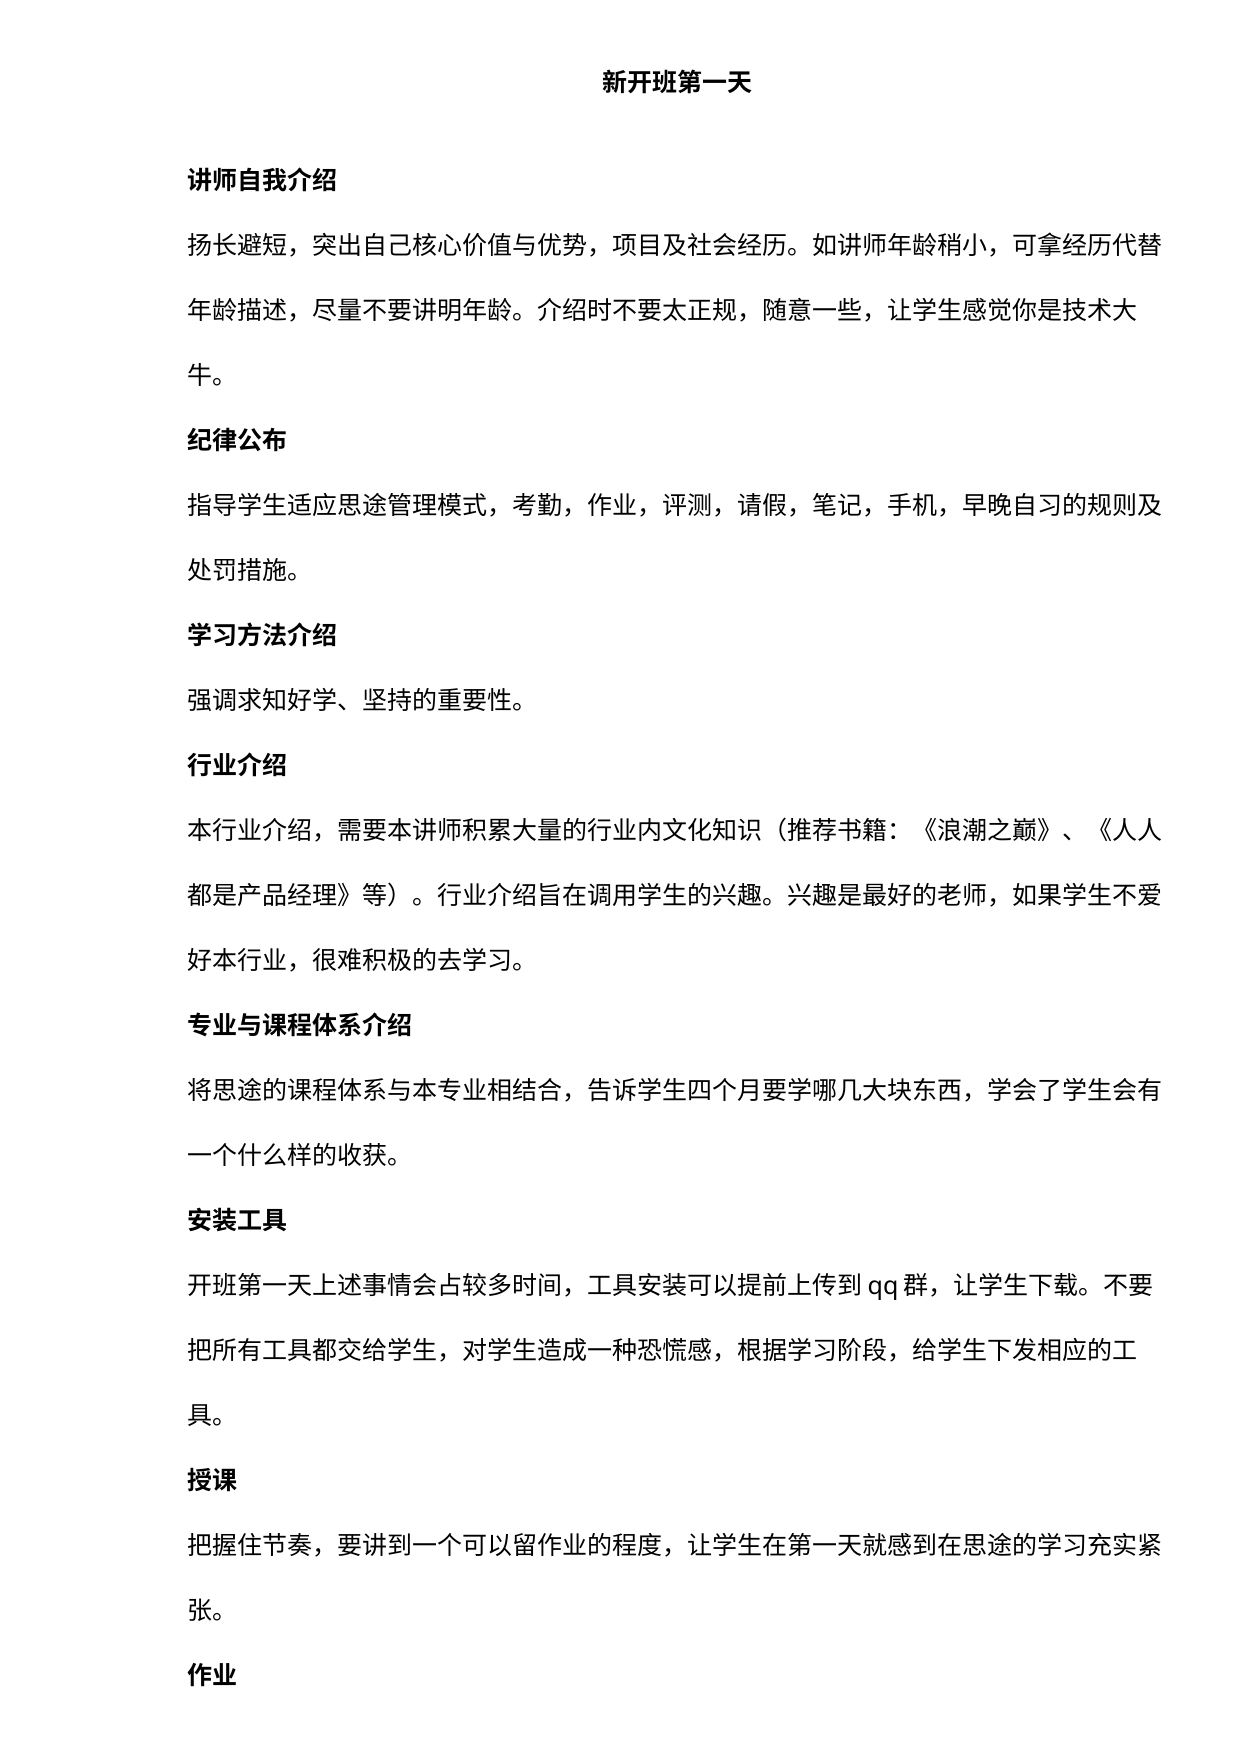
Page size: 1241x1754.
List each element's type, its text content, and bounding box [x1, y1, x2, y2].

list 学习方法介绍 [187, 601, 1167, 666]
list 开班第一天上述事情会占较多时间，工具安装可以提前上传到qq群，让学生下载。不要把所有工具都交给学生，对学生造成一种恐慌感，根据学习阶段，给学生下发相应的工具。 [187, 1251, 1167, 1446]
list 安装工具 [187, 1186, 1167, 1251]
list 把握住节奏，要讲到一个可以留作业的程度，让学生在第一天就感到在思途的学习充实紧张。 [187, 1511, 1167, 1641]
list 专业与课程体系介绍 [187, 991, 1167, 1056]
text 新开班第一天 [187, 48, 1167, 113]
list 作业 [187, 1641, 1167, 1706]
list 本行业介绍，需要本讲师积累大量的行业内文化知识（推荐书籍：《浪潮之巅》、《人人都是产品经理》等）。行业介绍旨在调用学生的兴趣。兴趣是最好的老师，如果学生不爱好本行业，很难积极的去学习。 [187, 796, 1167, 991]
list 授课 [187, 1446, 1167, 1511]
list 将思途的课程体系与本专业相结合，告诉学生四个月要学哪几大块东西，学会了学生会有一个什么样的收获。 [187, 1056, 1167, 1186]
list 行业介绍 [187, 731, 1167, 796]
list 纪律公布 [187, 406, 1167, 471]
list 强调求知好学、坚持的重要性。 [187, 666, 1167, 731]
list 讲师自我介绍 [187, 146, 1167, 211]
list 扬长避短，突出自己核心价值与优势，项目及社会经历。如讲师年龄稍小，可拿经历代替年龄描述，尽量不要讲明年龄。介绍时不要太正规，随意一些，让学生感觉你是技术大牛。 [187, 211, 1167, 406]
list 指导学生适应思途管理模式，考勤，作业，评测，请假，笔记，手机，早晚自习的规则及处罚措施。 [187, 471, 1167, 601]
